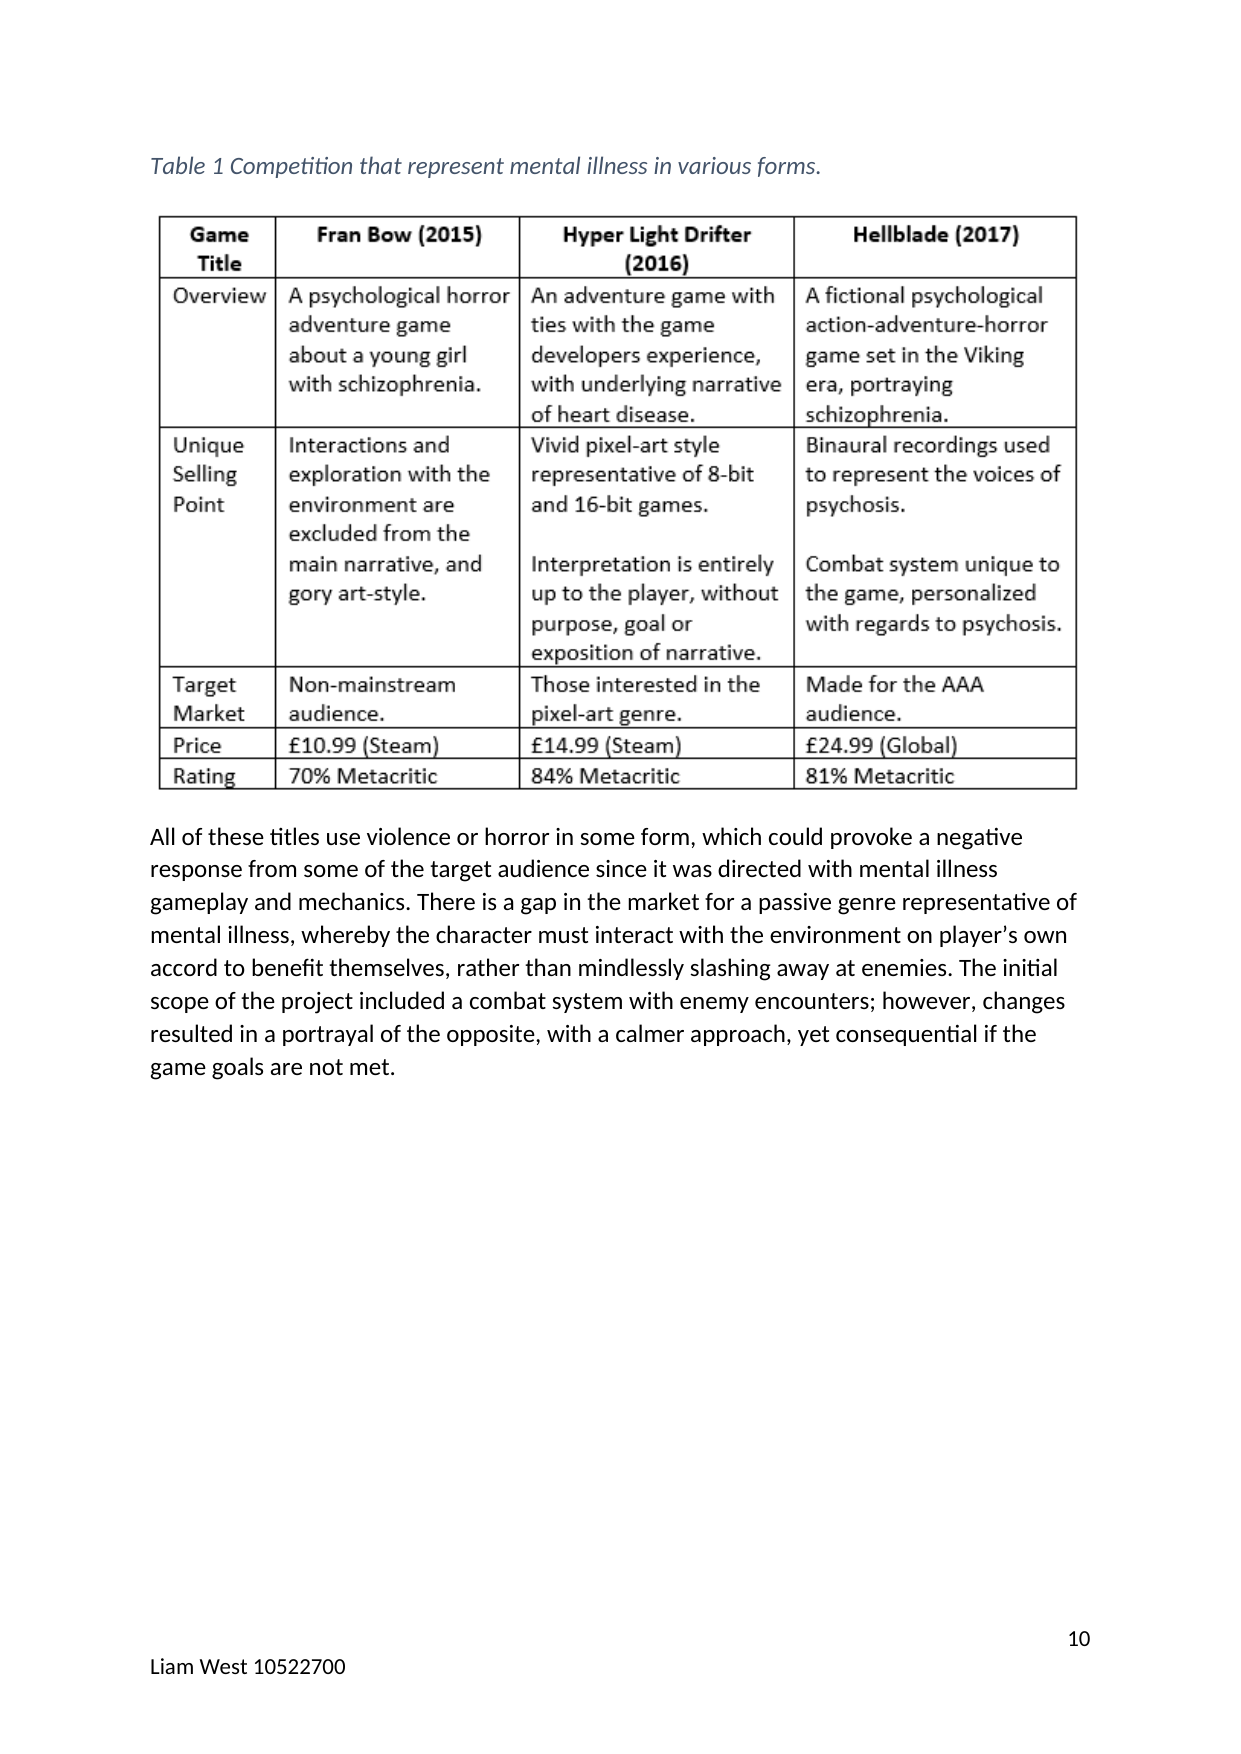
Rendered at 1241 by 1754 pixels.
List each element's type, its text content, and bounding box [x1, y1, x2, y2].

picture [150, 201, 1091, 802]
text All of these titles use violence or horror in some form, which could provoke a negative response from some of the target audience since it was directed with mental illness gameplay and mechanics. There is a gap in the market for a passive genre representative of mental illness, whereby the character must interact with the environment on player’s own accord to benefit themselves, rather than mindlessly slashing away at enemies. The initial scope of the project included a combat system with enemy encounters; however, changes resulted in a portrayal of the opposite, with a calmer approach, yet consequential if the game goals are not met. [150, 821, 1090, 1112]
